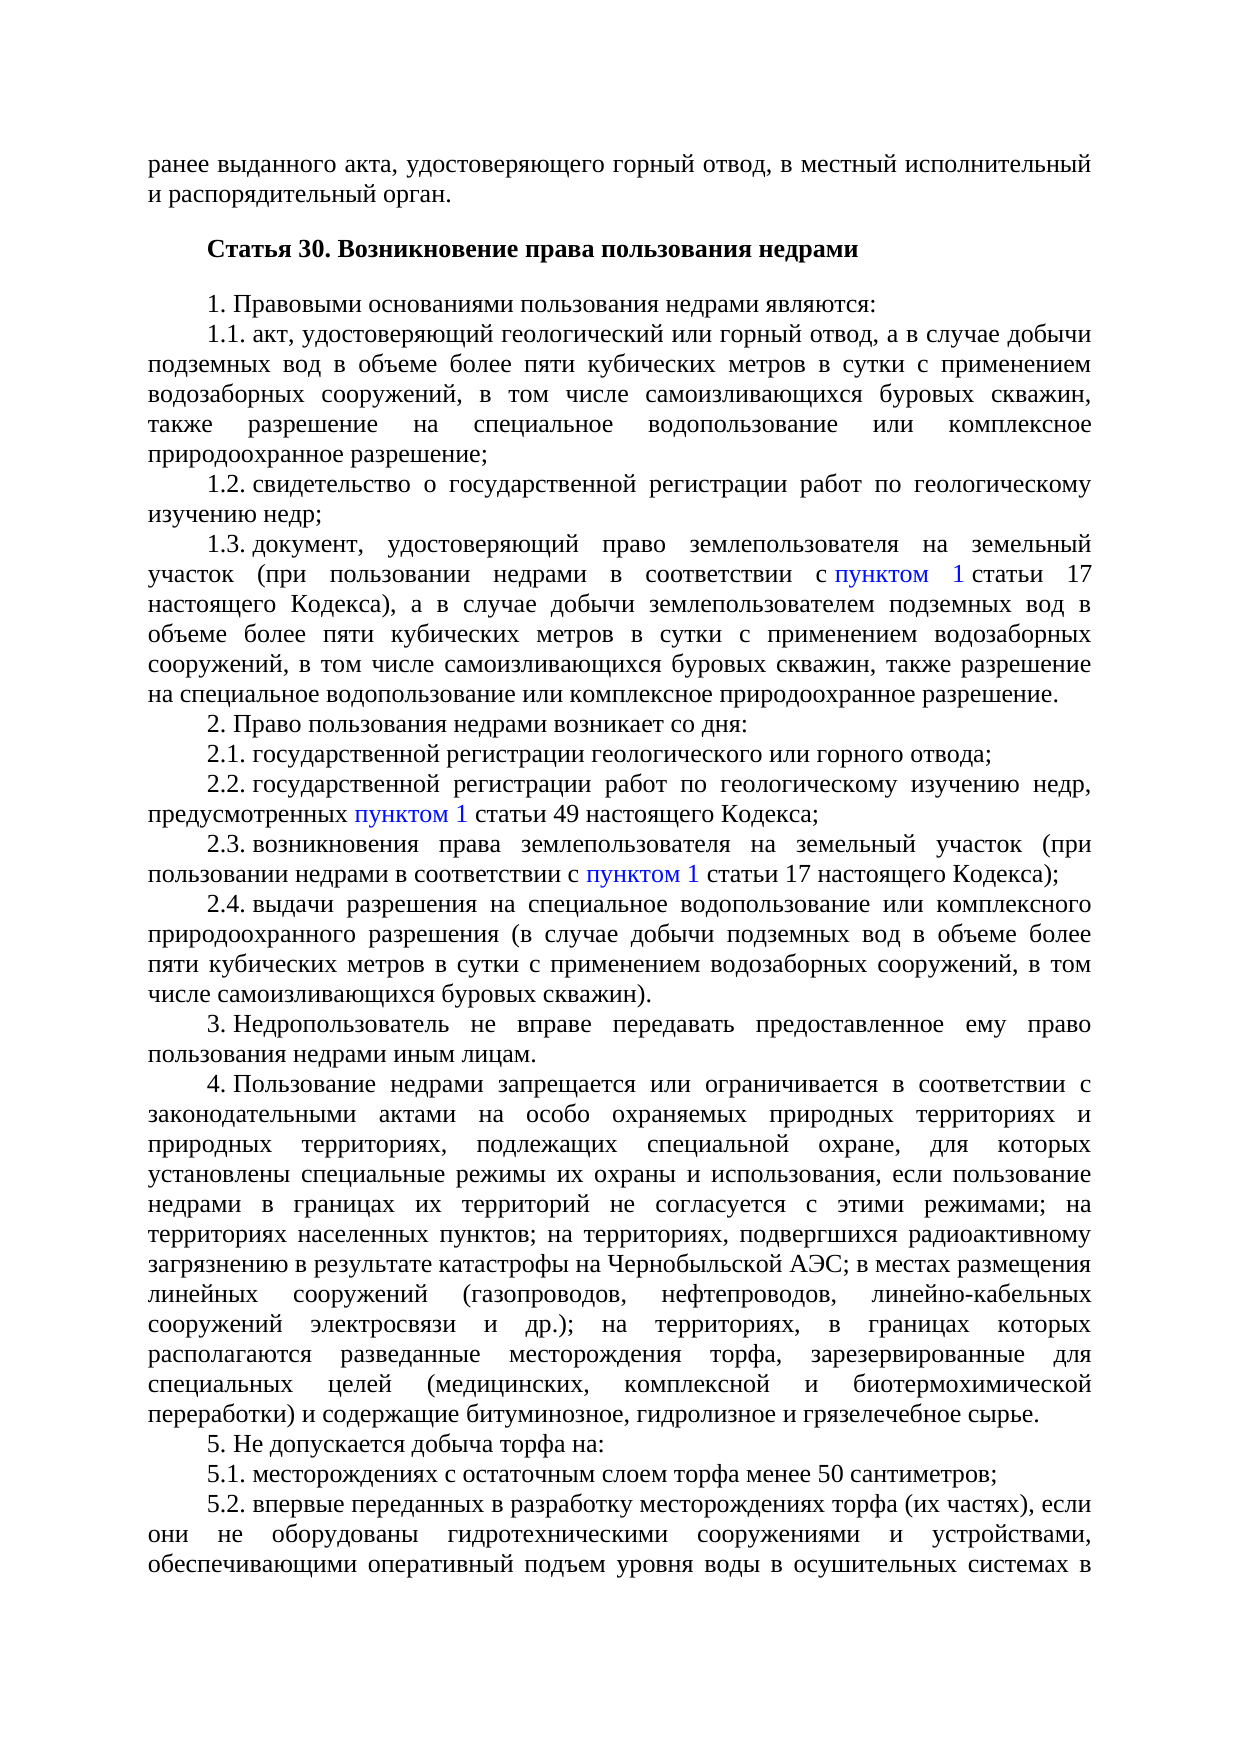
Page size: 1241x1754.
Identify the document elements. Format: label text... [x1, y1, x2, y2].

text 2.1. государственной регистрации геологического или горного отвода; [148, 738, 1093, 768]
text 1. Правовыми основаниями пользования недрами являются: [148, 288, 1093, 318]
text 2.4. выдачи разрешения на специальное водопользование или комплексного природоохранного разрешения (в случае добычи подземных вод в объеме более пяти кубических метров в сутки с применением водозаборных сооружений, в том числе самоизливающихся буровых скважин). [148, 888, 1093, 1008]
text 4. Пользование недрами запрещается или ограничивается в соответствии с законодательными актами на особо охраняемых природных территориях и природных территориях, подлежащих специальной охране, для которых установлены специальные режимы их охраны и использования, если пользование недрами в границах их территорий не согласуется с этими режимами; на территориях населенных пунктов; на территориях, подвергшихся радиоактивному загрязнению в результате катастрофы на Чернобыльской АЭС; в местах размещения линейных сооружений (газопроводов, нефтепроводов, линейно-кабельных сооружений электросвязи и др.); на территориях, в границах которых располагаются разведанные месторождения торфа, зарезервированные для специальных целей (медицинских, комплексной и биотермохимической переработки) и содержащие битуминозное, гидролизное и грязелечебное сырье. [148, 1068, 1093, 1428]
text 1.1. акт, удостоверяющий геологический или горный отвод, а в случае добычи подземных вод в объеме более пяти кубических метров в сутки с применением водозаборных сооружений, в том числе самоизливающихся буровых скважин, также разрешение на специальное водопользование или комплексное природоохранное разрешение; [148, 318, 1093, 468]
text 5.1. месторождениях с остаточным слоем торфа менее 50 сантиметров; [148, 1458, 1093, 1488]
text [148, 1488, 1093, 1578]
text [148, 148, 1093, 208]
text 2. Право пользования недрами возникает со дня: [148, 708, 1093, 738]
text 3. Недропользователь не вправе передавать предоставленное ему право пользования недрами иным лицам. [148, 1008, 1093, 1068]
text 5. Не допускается добыча торфа на: [148, 1428, 1093, 1458]
text Статья 30. Возникновение права пользования недрами [207, 233, 1093, 263]
text 1.3. документ, удостоверяющий право землепользователя на земельный участок (при пользовании недрами в соответствии с пунктом 1 статьи 17 настоящего Кодекса), а в случае добычи землепользователем подземных вод в объеме более пяти кубических метров в сутки с применением водозаборных сооружений, в том числе самоизливающихся буровых скважин, также разрешение на специальное водопользование или комплексное природоохранное разрешение. [148, 528, 1093, 708]
text 1.2. свидетельство о государственной регистрации работ по геологическому изучению недр; [148, 468, 1093, 528]
text 2.3. возникновения права землепользователя на земельный участок (при пользовании недрами в соответствии с пунктом 1 статьи 17 настоящего Кодекса); [148, 828, 1093, 888]
text 2.2. государственной регистрации работ по геологическому изучению недр, предусмотренных пунктом 1 статьи 49 настоящего Кодекса; [148, 768, 1093, 828]
